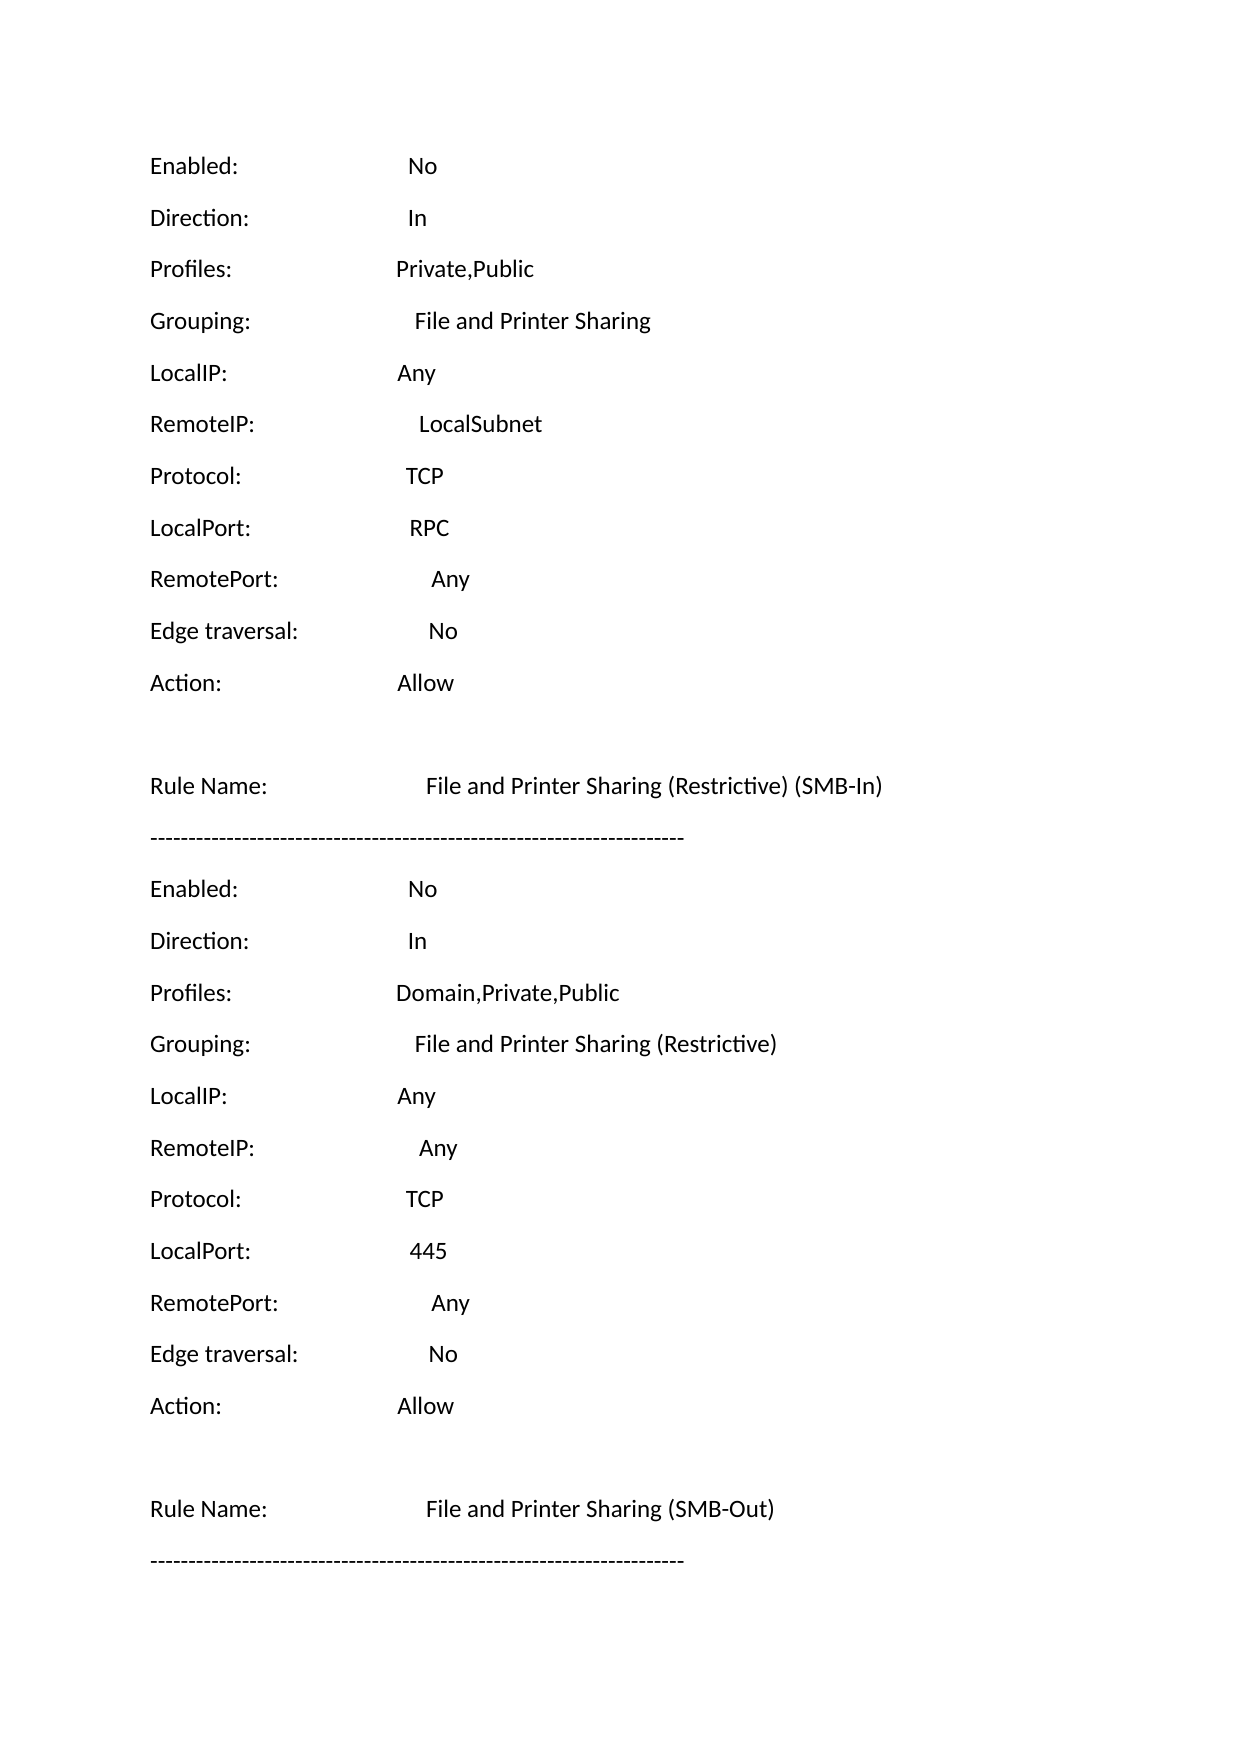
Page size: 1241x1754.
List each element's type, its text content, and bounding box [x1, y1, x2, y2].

text Action: Allow [150, 1390, 1090, 1421]
text LocalIP: Any [150, 357, 1090, 387]
text ---------------------------------------------------------------------- [150, 1545, 1090, 1576]
text Rule Name: File and Printer Sharing (Restrictive) (SMB-In) [150, 770, 1090, 801]
text ---------------------------------------------------------------------- [150, 822, 1090, 852]
text Protocol: TCP [150, 1183, 1090, 1214]
text RemoteIP: Any [150, 1132, 1090, 1162]
text LocalPort: RPC [150, 512, 1090, 542]
text Grouping: File and Printer Sharing [150, 305, 1090, 336]
text Direction: In [150, 925, 1090, 956]
text Enabled: No [150, 150, 1090, 181]
text Grouping: File and Printer Sharing (Restrictive) [150, 1028, 1090, 1059]
text Action: Allow [150, 667, 1090, 697]
text RemoteIP: LocalSubnet [150, 408, 1090, 439]
text Protocol: TCP [150, 460, 1090, 491]
text Edge traversal: No [150, 615, 1090, 646]
text Profiles: Domain,Private,Public [150, 977, 1090, 1007]
text Edge traversal: No [150, 1338, 1090, 1369]
text Enabled: No [150, 873, 1090, 904]
text Rule Name: File and Printer Sharing (SMB-Out) [150, 1493, 1090, 1524]
text RemotePort: Any [150, 563, 1090, 594]
text RemotePort: Any [150, 1287, 1090, 1317]
text Profiles: Private,Public [150, 253, 1090, 284]
text Direction: In [150, 202, 1090, 232]
text LocalPort: 445 [150, 1235, 1090, 1266]
text LocalIP: Any [150, 1080, 1090, 1111]
